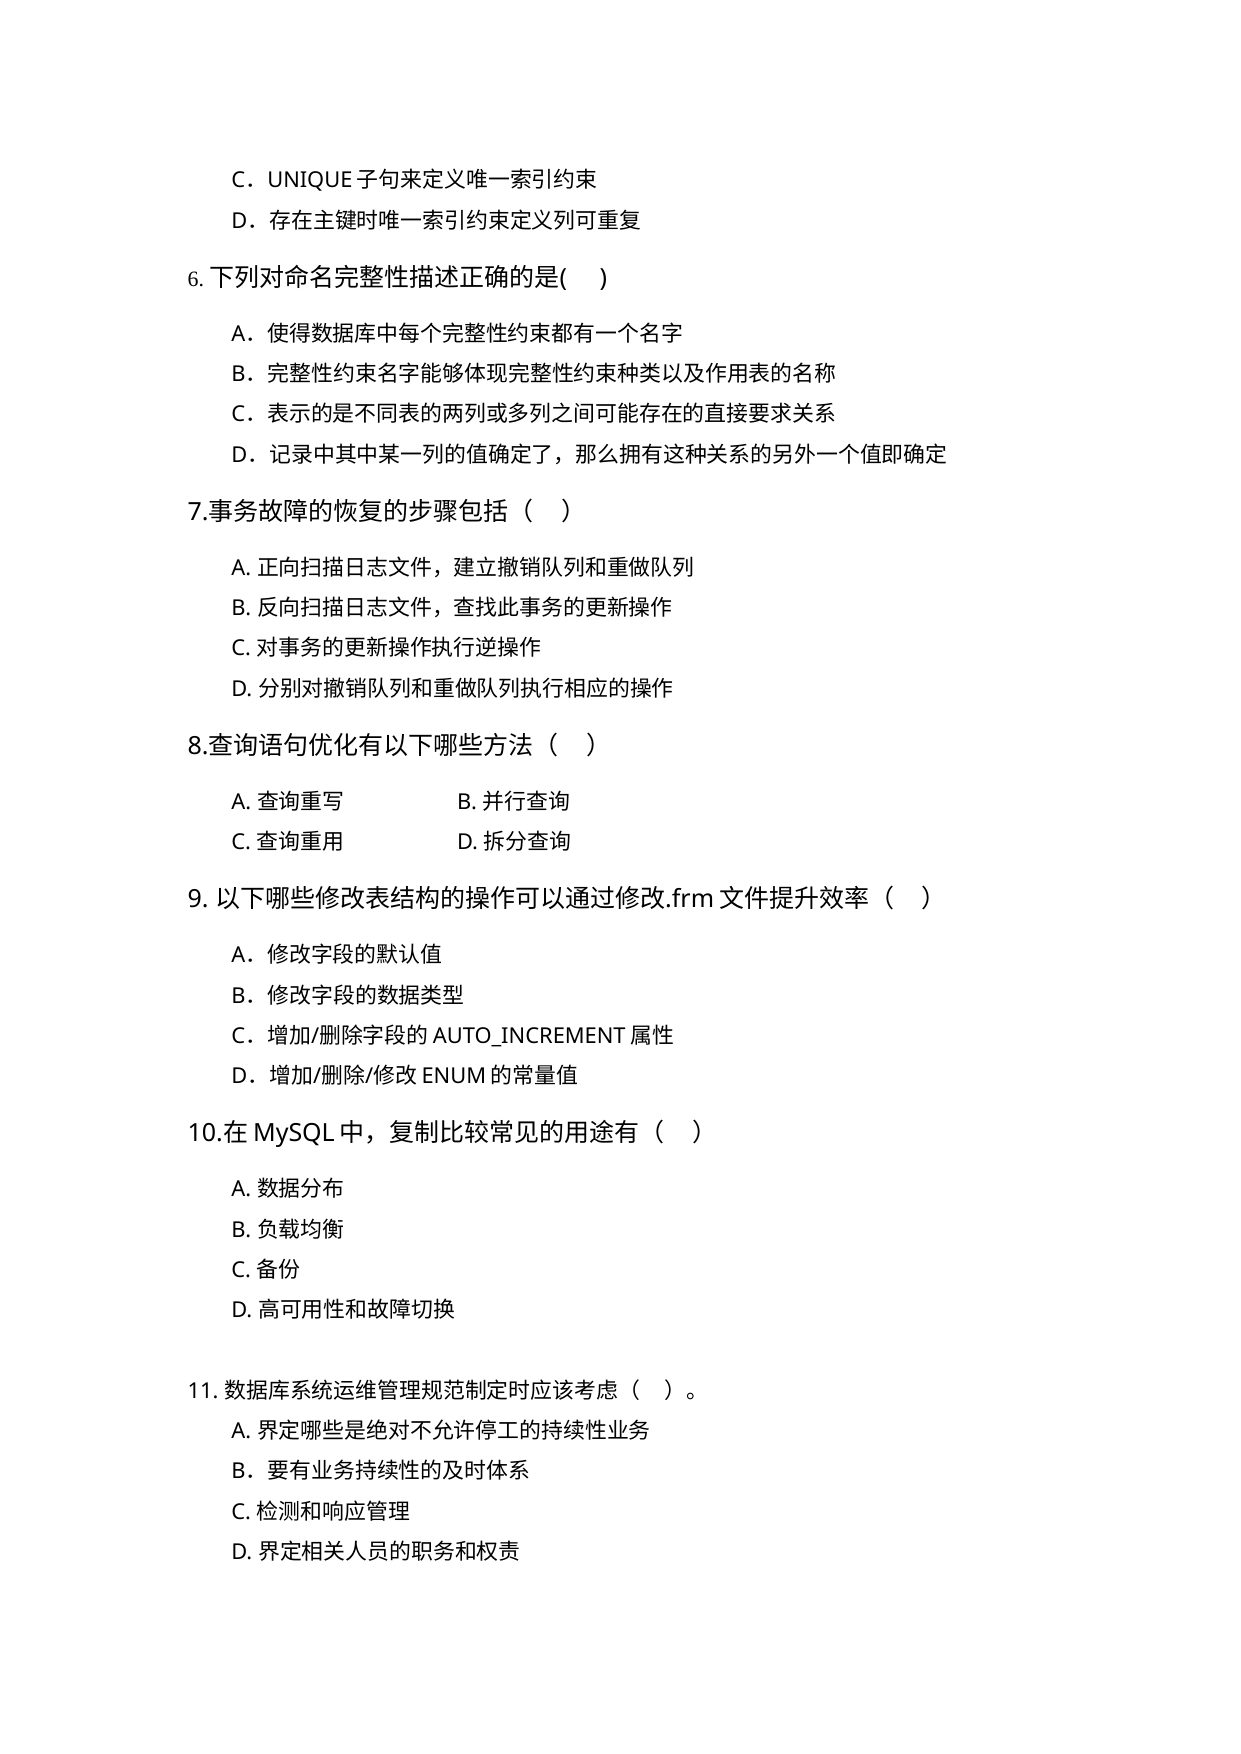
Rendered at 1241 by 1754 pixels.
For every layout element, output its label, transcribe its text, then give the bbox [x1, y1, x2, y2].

text C．增加/删除字段的AUTO_INCREMENT属性 [231, 1018, 1053, 1050]
text D. 分别对撤销队列和重做队列执行相应的操作 [231, 670, 1053, 703]
text D. 界定相关人员的职务和权责 [231, 1534, 1053, 1566]
text 7.事务故障的恢复的步骤包括（ ） [187, 477, 1053, 542]
text 8.查询语句优化有以下哪些方法（ ） [187, 711, 1053, 776]
text 11. 数据库系统运维管理规范制定时应该考虑（ ）。 [187, 1373, 1053, 1405]
text A. 数据分布 [231, 1171, 1053, 1203]
text A. 正向扫描日志文件，建立撤销队列和重做队列 [231, 549, 1053, 582]
text A. 界定哪些是绝对不允许停工的持续性业务 [231, 1413, 1053, 1445]
text C. 备份 [231, 1252, 1053, 1284]
text C．UNIQUE子句来定义唯一索引约束 [231, 162, 1053, 194]
text C. 检测和响应管理 [231, 1493, 1053, 1526]
text 9. 以下哪些修改表结构的操作可以通过修改.frm文件提升效率（ ） [187, 864, 1053, 929]
text 10.在MySQL中，复制比较常见的用途有（ ） [187, 1098, 1053, 1163]
text C．表示的是不同表的两列或多列之间可能存在的直接要求关系 [231, 396, 1053, 428]
text D．存在主键时唯一索引约束定义列可重复 [231, 202, 1053, 235]
text D．增加/删除/修改 ENUM的常量值 [231, 1058, 1053, 1090]
text B．要有业务持续性的及时体系 [231, 1453, 1053, 1486]
text C. 对事务的更新操作执行逆操作 [231, 630, 1053, 663]
text D．记录中其中某一列的值确定了，那么拥有这种关系的另外一个值即确定 [231, 436, 1053, 469]
text A. 查询重写 B. 并行查询 [231, 783, 1053, 816]
text A．使得数据库中每个完整性约束都有一个名字 [231, 315, 1053, 348]
text A．修改字段的默认值 [231, 937, 1053, 969]
text D. 高可用性和故障切换 [231, 1292, 1053, 1324]
text 6. 下列对命名完整性描述正确的是( ) [187, 243, 1053, 308]
text C. 查询重用 D. 拆分查询 [231, 824, 1053, 856]
text B．修改字段的数据类型 [231, 977, 1053, 1010]
text B. 反向扫描日志文件，查找此事务的更新操作 [231, 590, 1053, 622]
text B. 负载均衡 [231, 1211, 1053, 1244]
text B．完整性约束名字能够体现完整性约束种类以及作用表的名称 [231, 356, 1053, 388]
